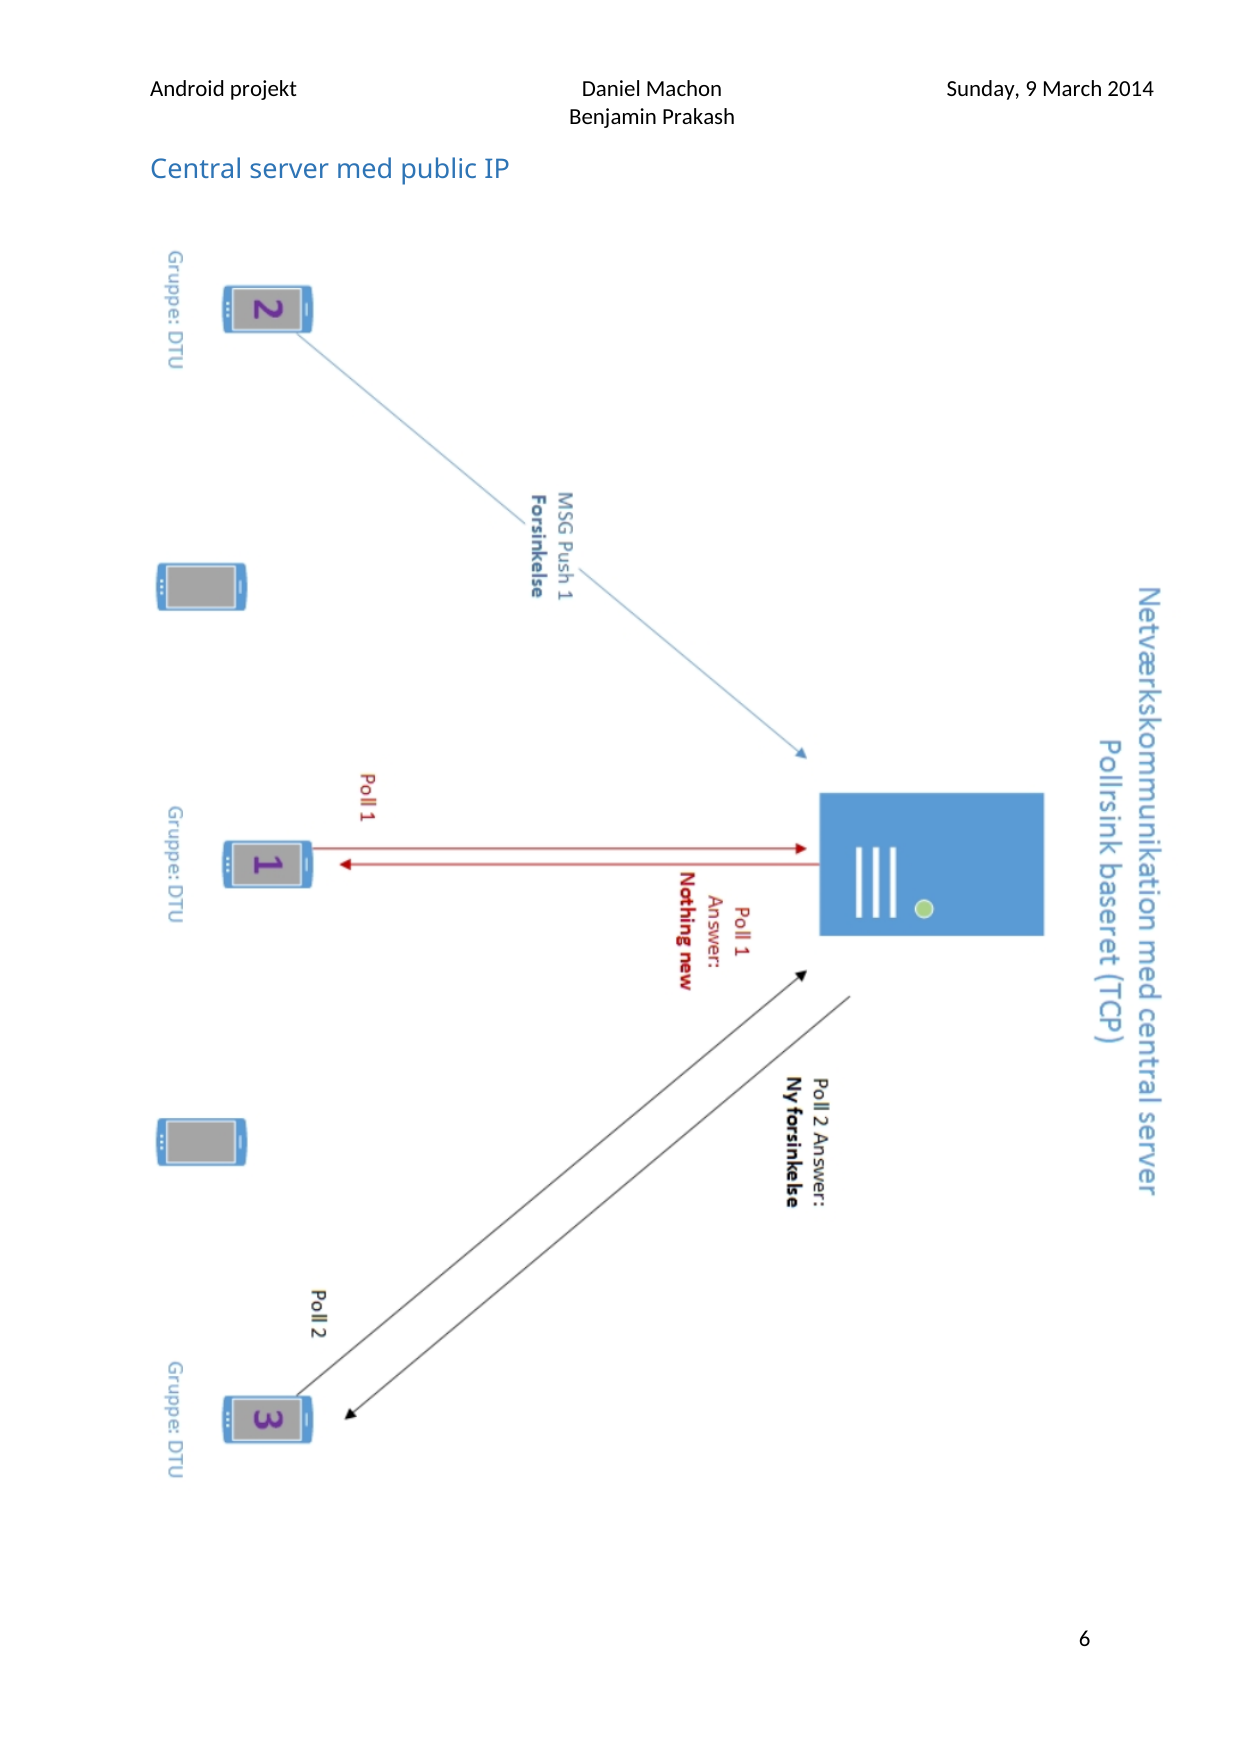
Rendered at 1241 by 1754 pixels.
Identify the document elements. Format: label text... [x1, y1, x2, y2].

picture [152, 239, 1180, 1490]
subtitle Central server med public IP [150, 150, 1090, 187]
